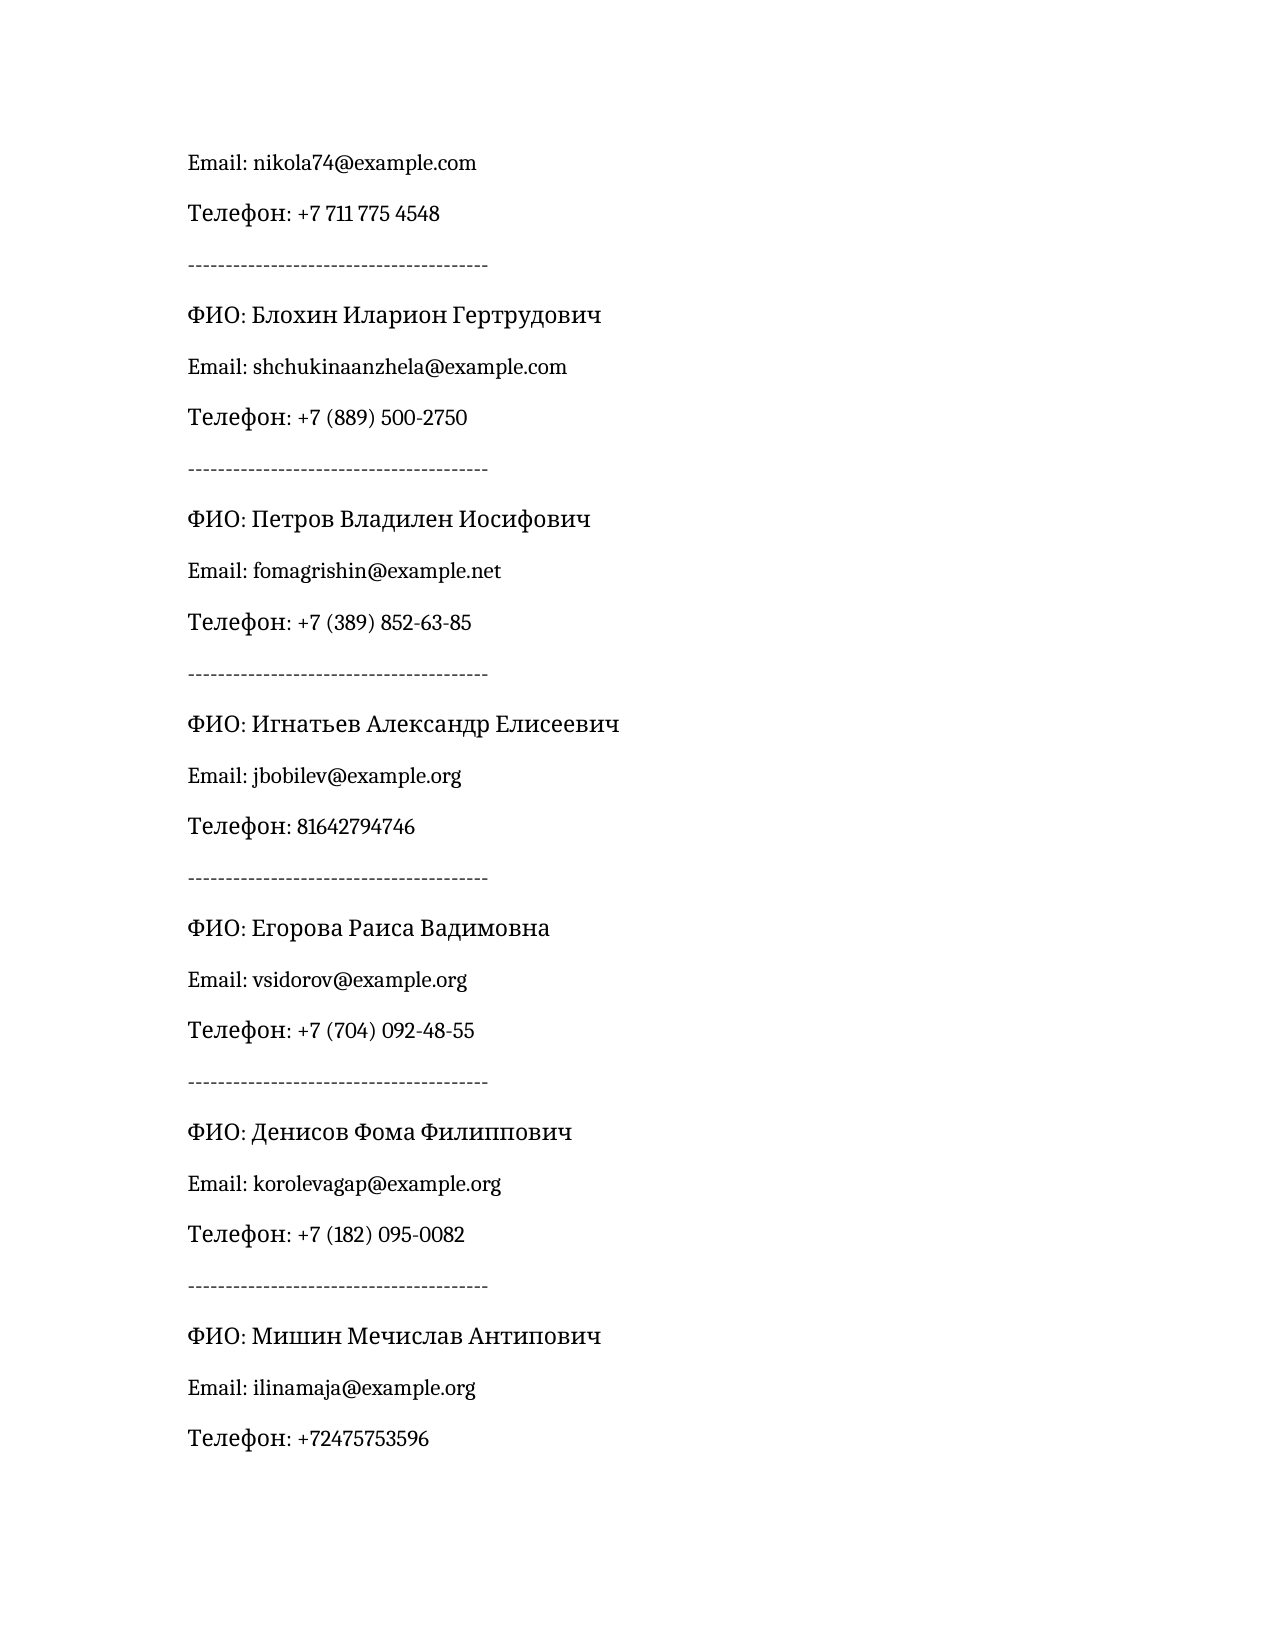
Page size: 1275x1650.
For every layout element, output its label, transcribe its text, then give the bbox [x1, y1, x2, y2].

text Телефон: +7 (182) 095-0082 [187, 1222, 1087, 1248]
text Email: nikola74@example.com [187, 150, 1087, 176]
text Email: shchukinaanzhela@example.com [187, 354, 1087, 381]
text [187, 1273, 1087, 1299]
text ФИО: Блохин Иларион Гертрудович [187, 303, 1087, 329]
text ФИО: Мишин Мечислав Антипович [187, 1324, 1087, 1350]
text ФИО: Петров Владилен Иосифович [187, 507, 1087, 534]
text Телефон: +72475753596 [187, 1426, 1087, 1452]
text Телефон: 81642794746 [187, 813, 1087, 840]
text Телефон: +7 (889) 500-2750 [187, 405, 1087, 432]
text Email: fomagrishin@example.net [187, 558, 1087, 585]
text ---------------------------------------- [187, 660, 1087, 687]
text ФИО: Игнатьев Александр Елисеевич [187, 711, 1087, 738]
text ---------------------------------------- [187, 1069, 1087, 1095]
text ---------------------------------------- [187, 864, 1087, 891]
text Email: vsidorov@example.org [187, 967, 1087, 993]
text ---------------------------------------- [187, 456, 1087, 483]
text ФИО: Егорова Раиса Вадимовна [187, 916, 1087, 942]
text Email: ilinamaja@example.org [187, 1375, 1087, 1401]
text Email: jbobilev@example.org [187, 762, 1087, 789]
text Email: korolevagap@example.org [187, 1171, 1087, 1197]
text Телефон: +7 711 775 4548 [187, 201, 1087, 227]
text Телефон: +7 (704) 092-48-55 [187, 1018, 1087, 1044]
text ФИО: Денисов Фома Филиппович [187, 1120, 1087, 1146]
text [187, 252, 1087, 278]
text Телефон: +7 (389) 852-63-85 [187, 609, 1087, 636]
